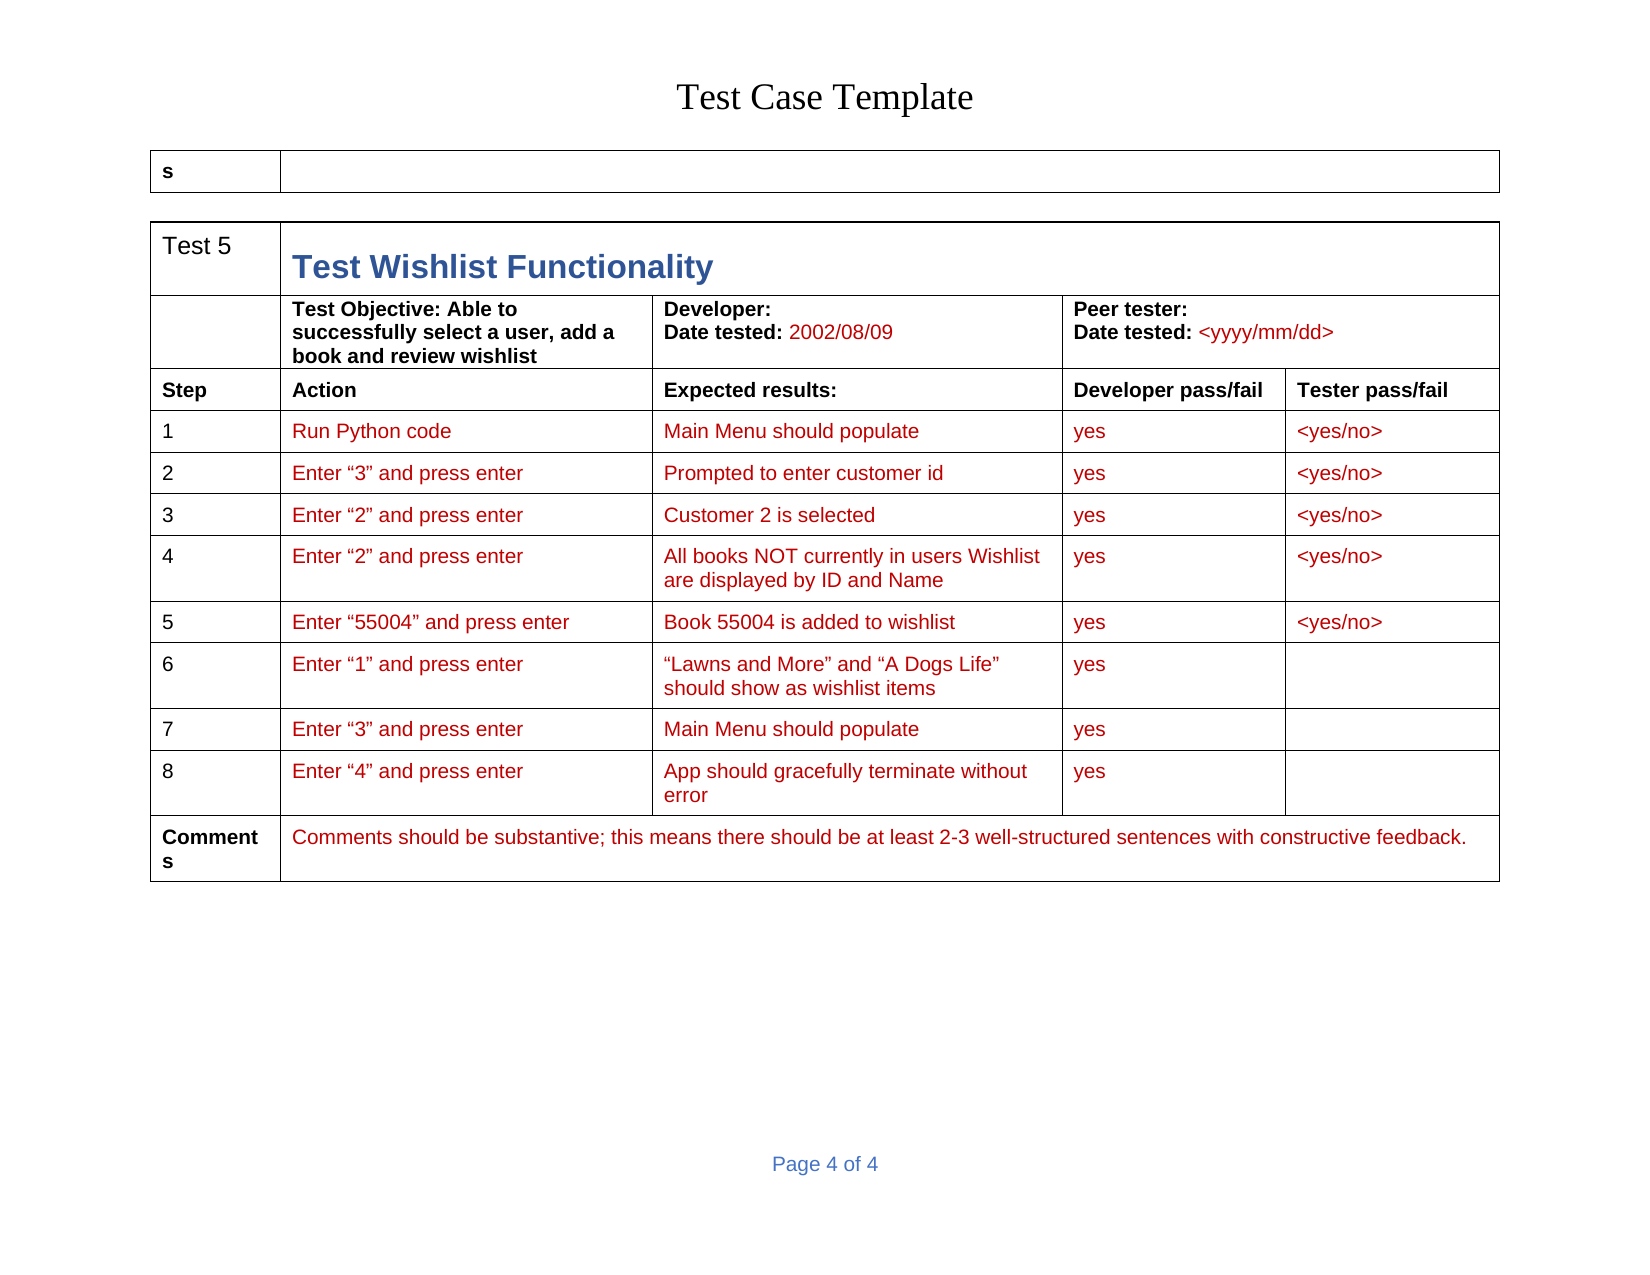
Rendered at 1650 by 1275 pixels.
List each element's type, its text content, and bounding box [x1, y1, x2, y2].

table_cell Developer pass/fail [1063, 369, 1285, 410]
table_cell Main Menu should populate [653, 411, 1062, 452]
table_cell Customer 2 is selected [653, 494, 1062, 535]
table_cell Step [151, 369, 280, 410]
table_cell yes [1063, 602, 1285, 642]
table_cell <yes/no> [1286, 536, 1499, 601]
table_cell <yes/no> [1286, 602, 1499, 642]
table_cell Comments [151, 816, 280, 881]
table_cell [1286, 643, 1499, 708]
table_cell Enter “2” and press enter [281, 494, 652, 535]
table_cell yes [1063, 751, 1285, 815]
table_cell [151, 296, 280, 368]
table_cell Comments should be substantive; this means there should be at least 2-3 well-structured sentences with constructive feedback. [281, 816, 1499, 881]
table_cell yes [1063, 709, 1285, 749]
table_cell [281, 151, 1499, 192]
table_cell 2 [151, 453, 280, 493]
table_cell 3 [151, 494, 280, 535]
table_header Test Wishlist Functionality [281, 223, 1499, 295]
table_cell Enter “1” and press enter [281, 643, 652, 708]
table_cell Enter “2” and press enter [281, 536, 652, 601]
table_cell yes [1063, 494, 1285, 535]
table_cell [1286, 709, 1499, 749]
table_cell Expected results: [653, 369, 1062, 410]
table_cell 6 [151, 643, 280, 708]
table_cell yes [1063, 643, 1285, 708]
table_cell 4 [151, 536, 280, 601]
table_cell 7 [151, 709, 280, 749]
table_cell Developer: Date tested: 2002/08/09 [653, 296, 1062, 368]
table_header Test 5 [151, 223, 280, 295]
table_cell Tester pass/fail [1286, 369, 1499, 410]
table_cell Enter “55004” and press enter [281, 602, 652, 642]
table_cell yes [1063, 536, 1285, 601]
table_cell [1286, 751, 1499, 815]
table_cell 1 [151, 411, 280, 452]
table_cell Enter “3” and press enter [281, 453, 652, 493]
table_cell Comments [151, 151, 280, 192]
table_cell <yes/no> [1286, 411, 1499, 452]
table_cell “Lawns and More” and “A Dogs Life” should show as wishlist items [653, 643, 1062, 708]
table_cell Peer tester: Date tested: <yyyy/mm/dd> [1063, 296, 1499, 368]
table_cell Enter “3” and press enter [281, 709, 652, 749]
table_cell yes [1063, 411, 1285, 452]
table_cell Prompted to enter customer id [653, 453, 1062, 493]
table_cell App should gracefully terminate without error [653, 751, 1062, 815]
table_cell <yes/no> [1286, 494, 1499, 535]
table_cell Book 55004 is added to wishlist [653, 602, 1062, 642]
table_cell Run Python code [281, 411, 652, 452]
table_cell 5 [151, 602, 280, 642]
table_cell Enter “4” and press enter [281, 751, 652, 815]
table_cell 8 [151, 751, 280, 815]
table_cell Main Menu should populate [653, 709, 1062, 749]
table_cell yes [1063, 453, 1285, 493]
table_cell Action [281, 369, 652, 410]
table_cell <yes/no> [1286, 453, 1499, 493]
table_cell All books NOT currently in users Wishlist are displayed by ID and Name [653, 536, 1062, 601]
table_cell Test Objective: Able to successfully select a user, add a book and review wishlist [281, 296, 652, 368]
